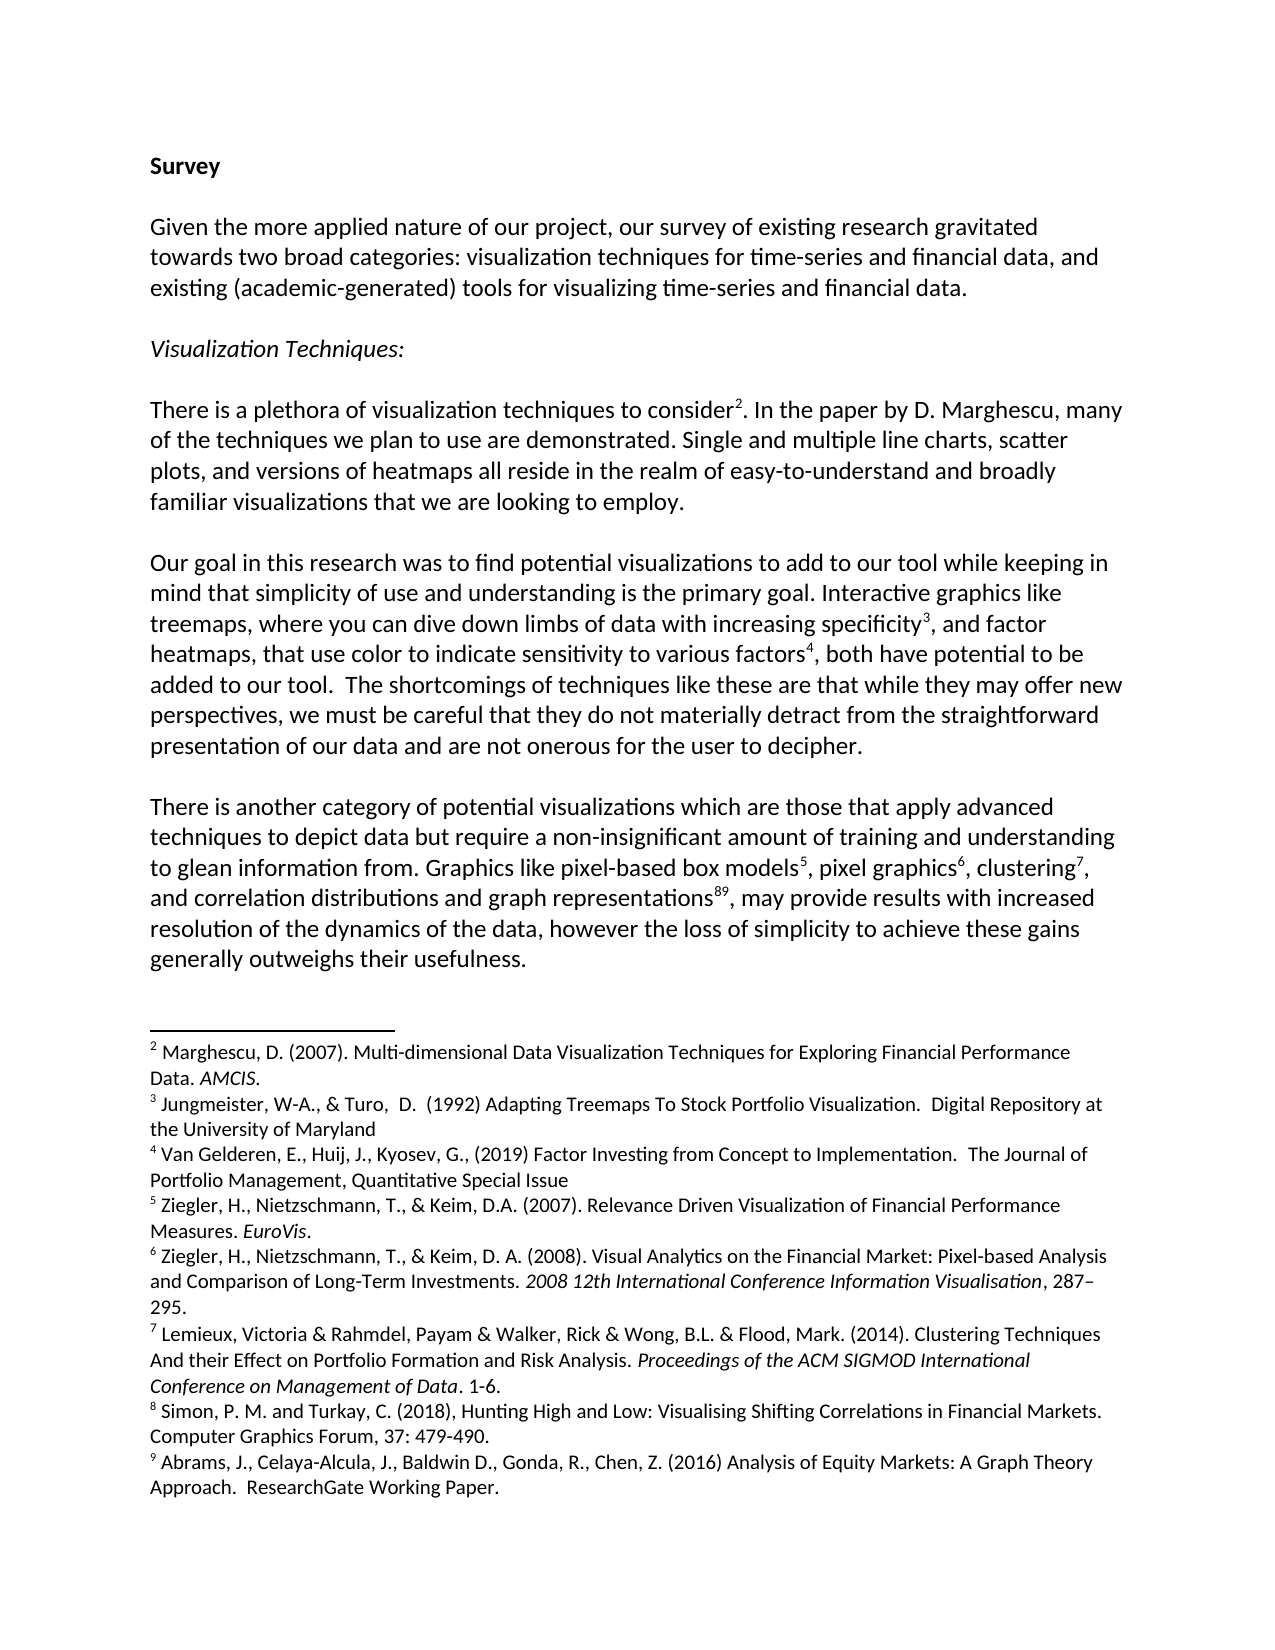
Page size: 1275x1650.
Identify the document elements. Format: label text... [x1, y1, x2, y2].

text There is another category of potential visualizations which are those that apply advanced techniques to depict data but require a non-insignificant amount of training and understanding to glean information from. Graphics like pixel-based box models, pixel graphics, clustering, and correlation distributions and graph representations, may provide results with increased resolution of the dynamics of the data, however the loss of simplicity to achieve these gains generally outweighs their usefulness. [150, 791, 1125, 974]
text Survey [150, 150, 1125, 181]
text Visualization Techniques: [150, 333, 1125, 364]
text There is a plethora of visualization techniques to consider. In the paper by D. Marghescu, many of the techniques we plan to use are demonstrated. Single and multiple line charts, scatter plots, and versions of heatmaps all reside in the realm of easy-to-understand and broadly familiar visualizations that we are looking to employ. [150, 394, 1125, 516]
text Given the more applied nature of our project, our survey of existing research gravitated towards two broad categories: visualization techniques for time-series and financial data, and existing (academic-generated) tools for visualizing time-series and financial data. [150, 211, 1125, 303]
text Our goal in this research was to find potential visualizations to add to our tool while keeping in mind that simplicity of use and understanding is the primary goal. Interactive graphics like treemaps, where you can dive down limbs of data with increasing specificity, and factor heatmaps, that use color to indicate sensitivity to various factors, both have potential to be added to our tool. The shortcomings of techniques like these are that while they may offer new perspectives, we must be careful that they do not materially detract from the straightforward presentation of our data and are not onerous for the user to decipher. [150, 547, 1125, 760]
